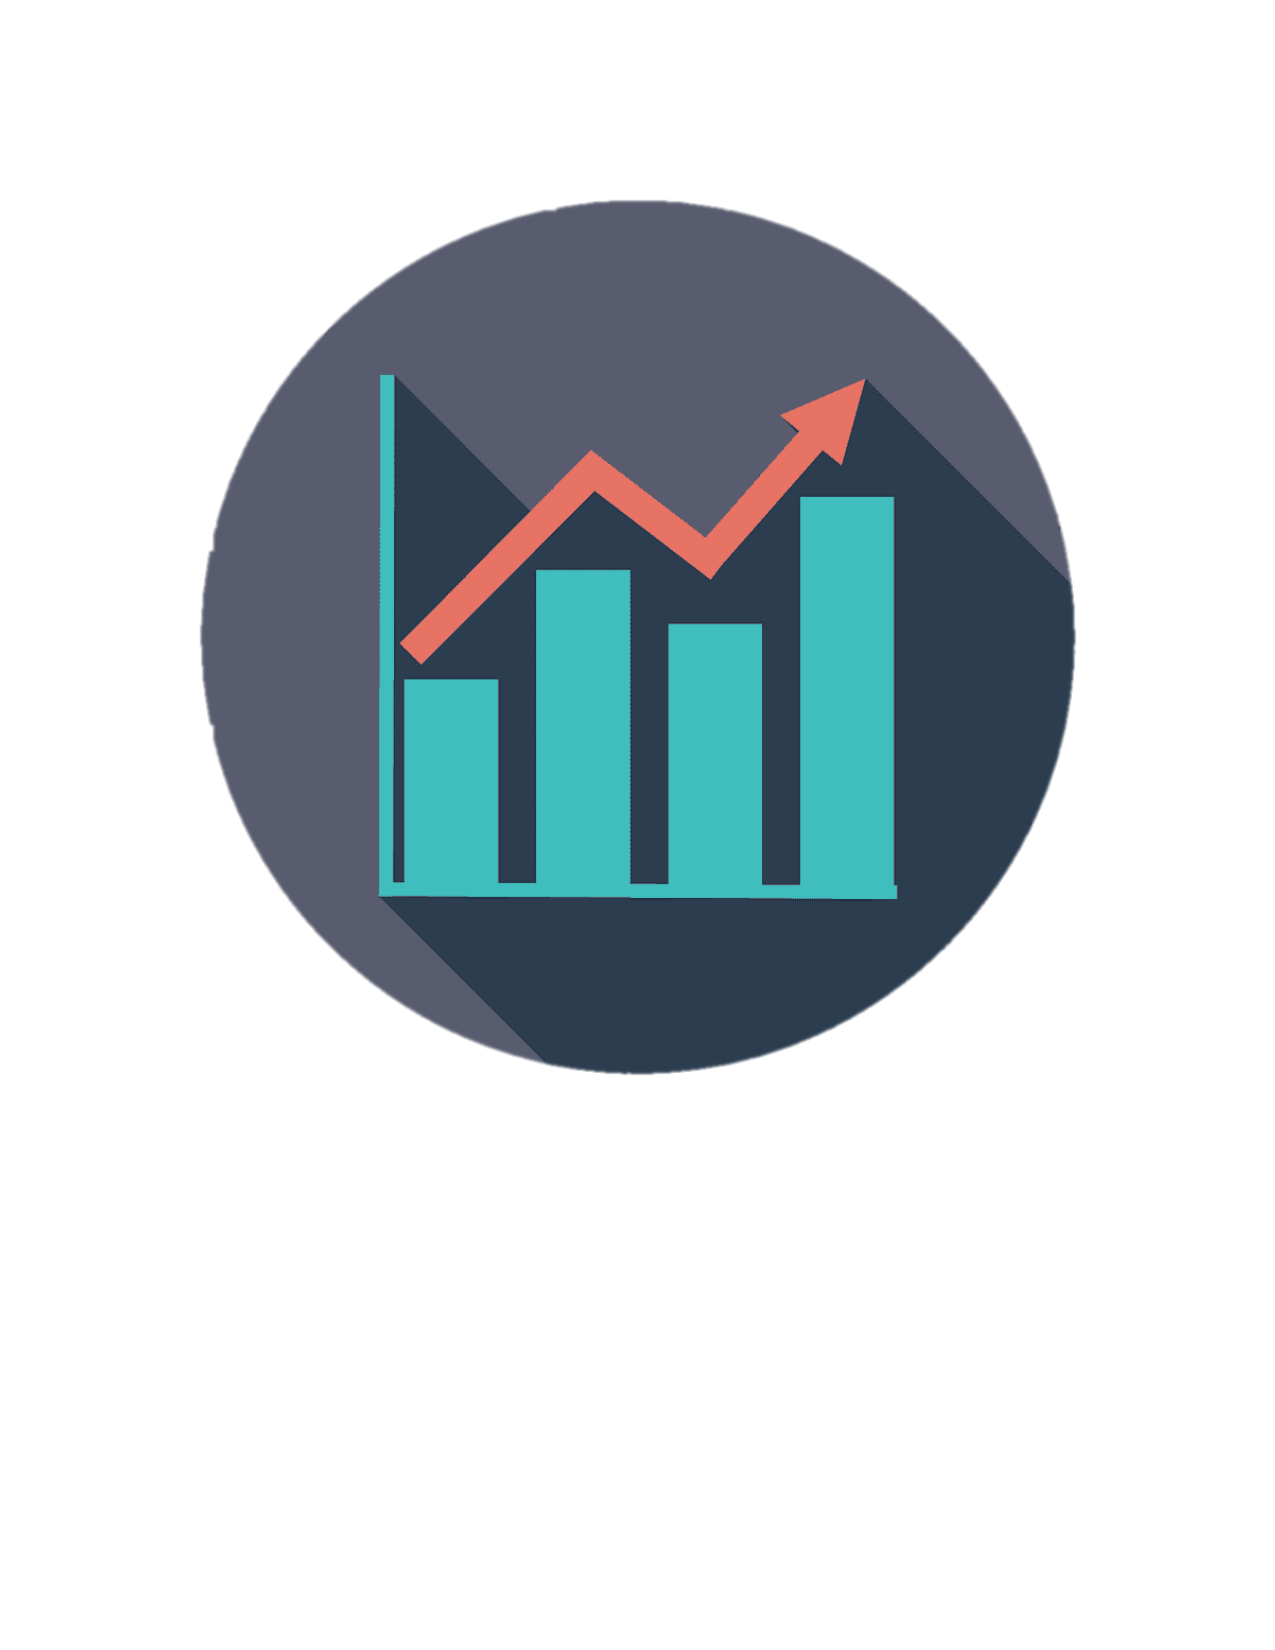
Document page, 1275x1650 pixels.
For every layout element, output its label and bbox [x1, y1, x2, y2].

picture [150, 150, 1125, 1125]
